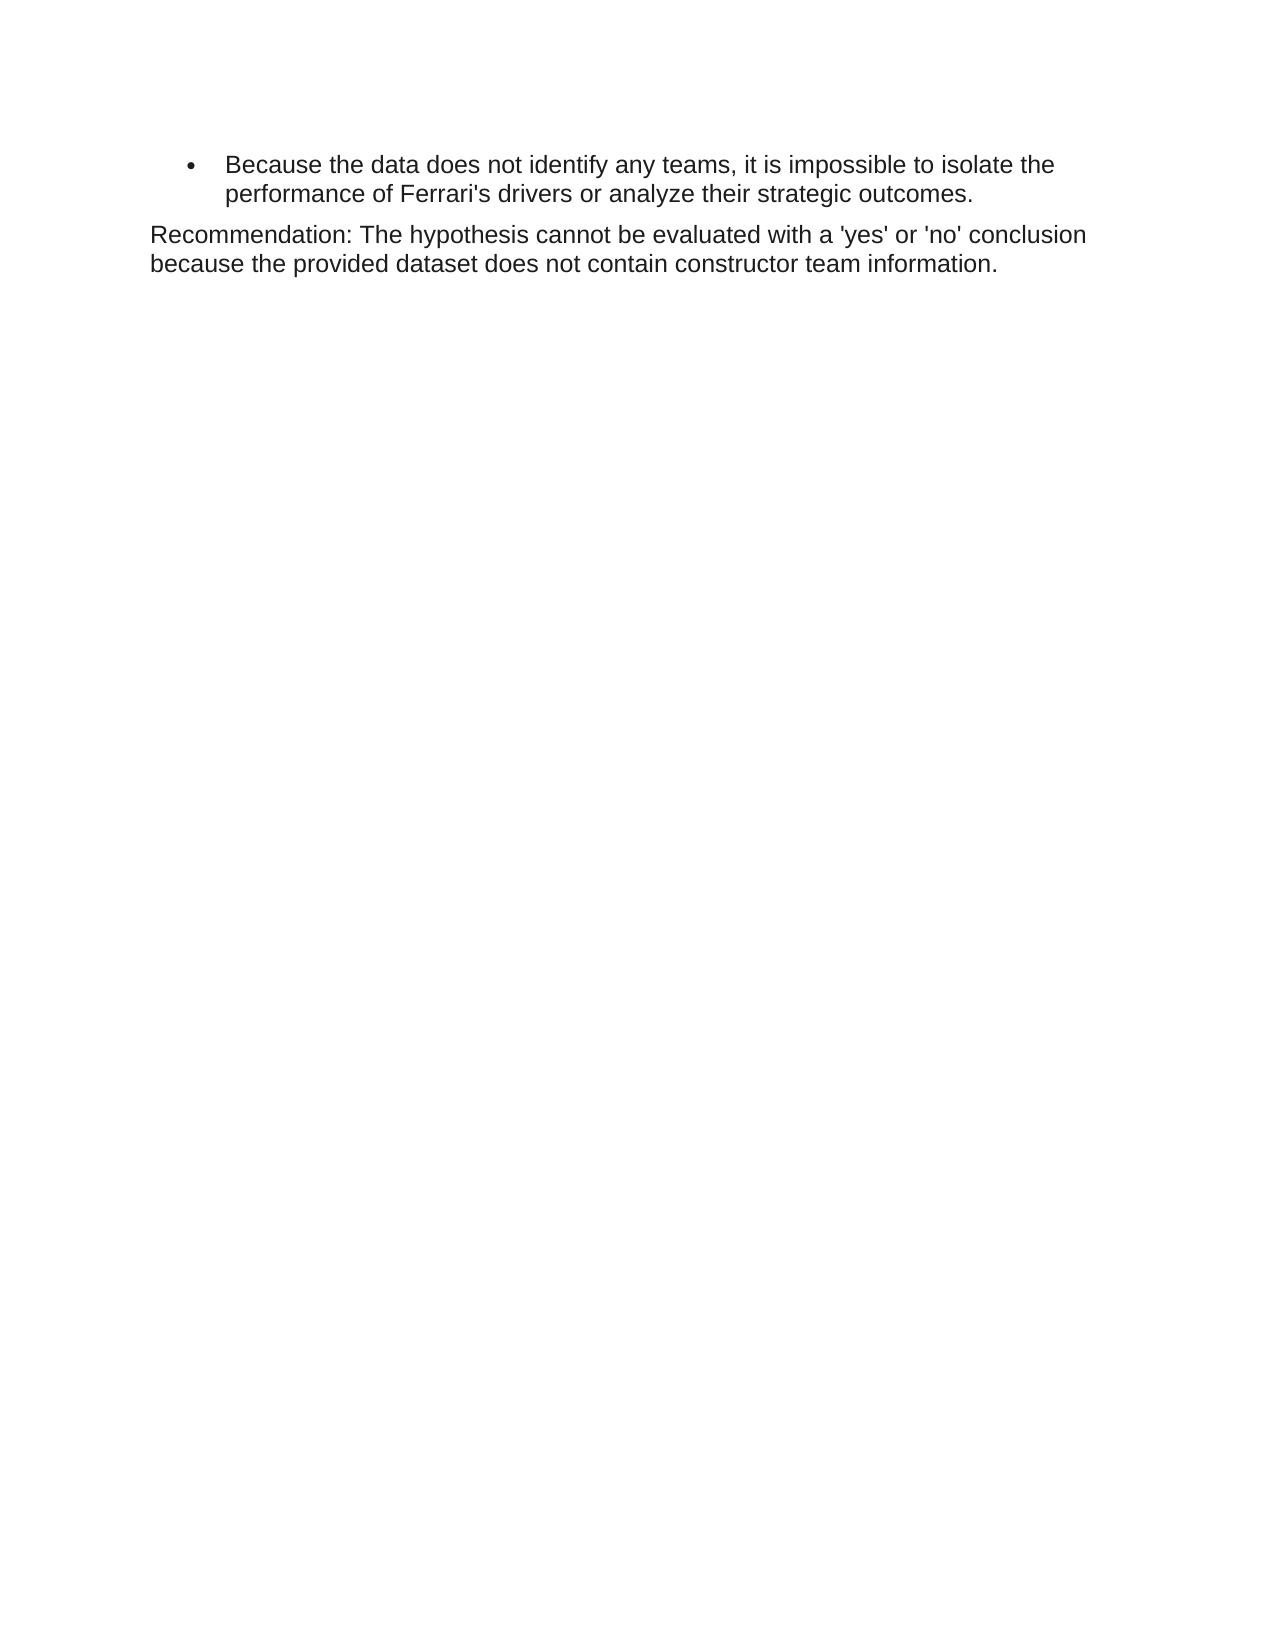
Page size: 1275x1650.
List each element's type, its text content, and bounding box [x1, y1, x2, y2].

text Recommendation: The hypothesis cannot be evaluated with a 'yes' or 'no' conclusion because the provided dataset does not contain constructor team information. [150, 220, 1125, 277]
list Because the data does not identify any teams, it is impossible to isolate the performance of Ferrari's drivers or analyze their strategic outcomes. [187, 150, 1125, 207]
